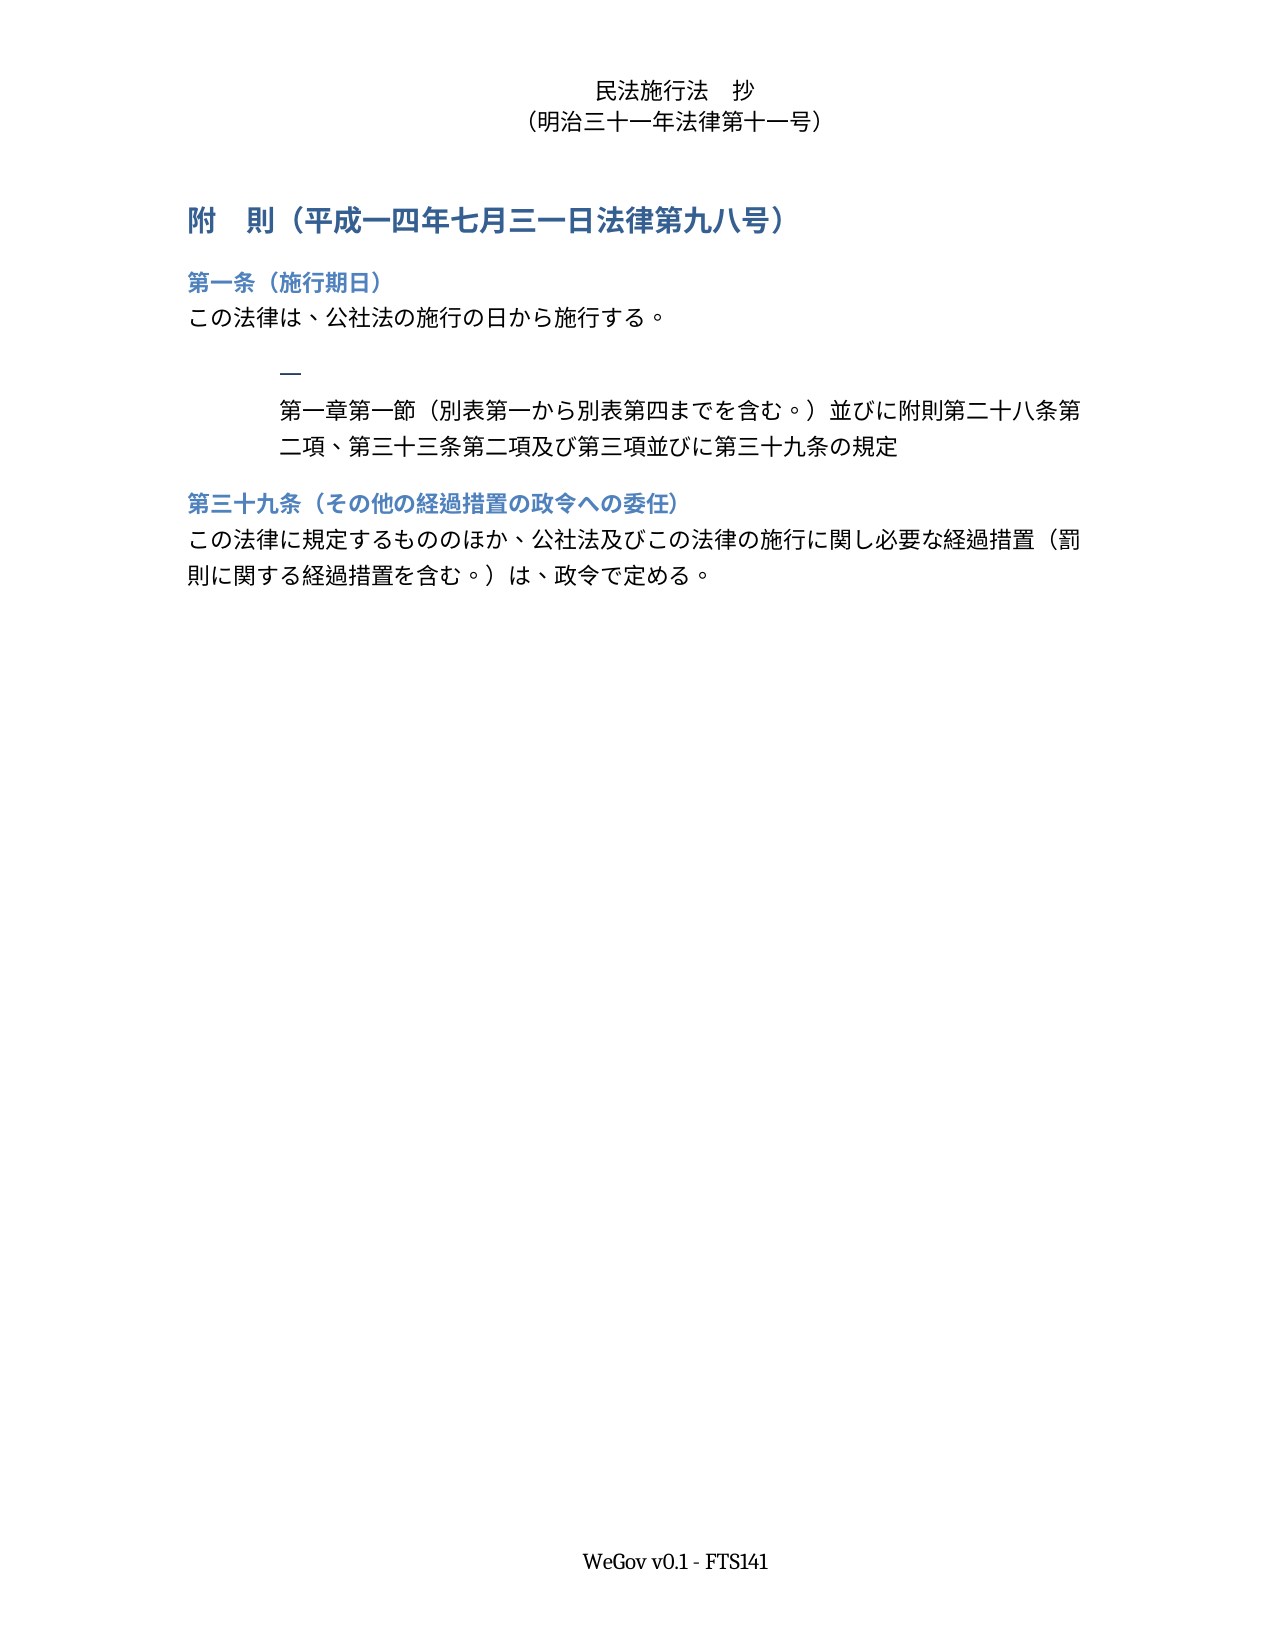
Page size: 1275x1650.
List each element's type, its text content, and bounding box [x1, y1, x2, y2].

text この法律は、公社法の施行の日から施行する。 [187, 302, 1087, 334]
subtitle 一 [279, 359, 1087, 390]
subtitle 附 則（平成一四年七月三一日法律第九八号） [187, 200, 1087, 240]
subtitle 第一条（施行期日） [187, 266, 1087, 298]
subtitle 第三十九条（その他の経過措置の政令への委任） [187, 488, 1087, 519]
text この法律に規定するもののほか、公社法及びこの法律の施行に関し必要な経過措置（罰則に関する経過措置を含む。）は、政令で定める。 [187, 524, 1087, 591]
text 第一章第一節（別表第一から別表第四までを含む。）並びに附則第二十八条第二項、第三十三条第二項及び第三項並びに第三十九条の規定 [279, 395, 1087, 462]
